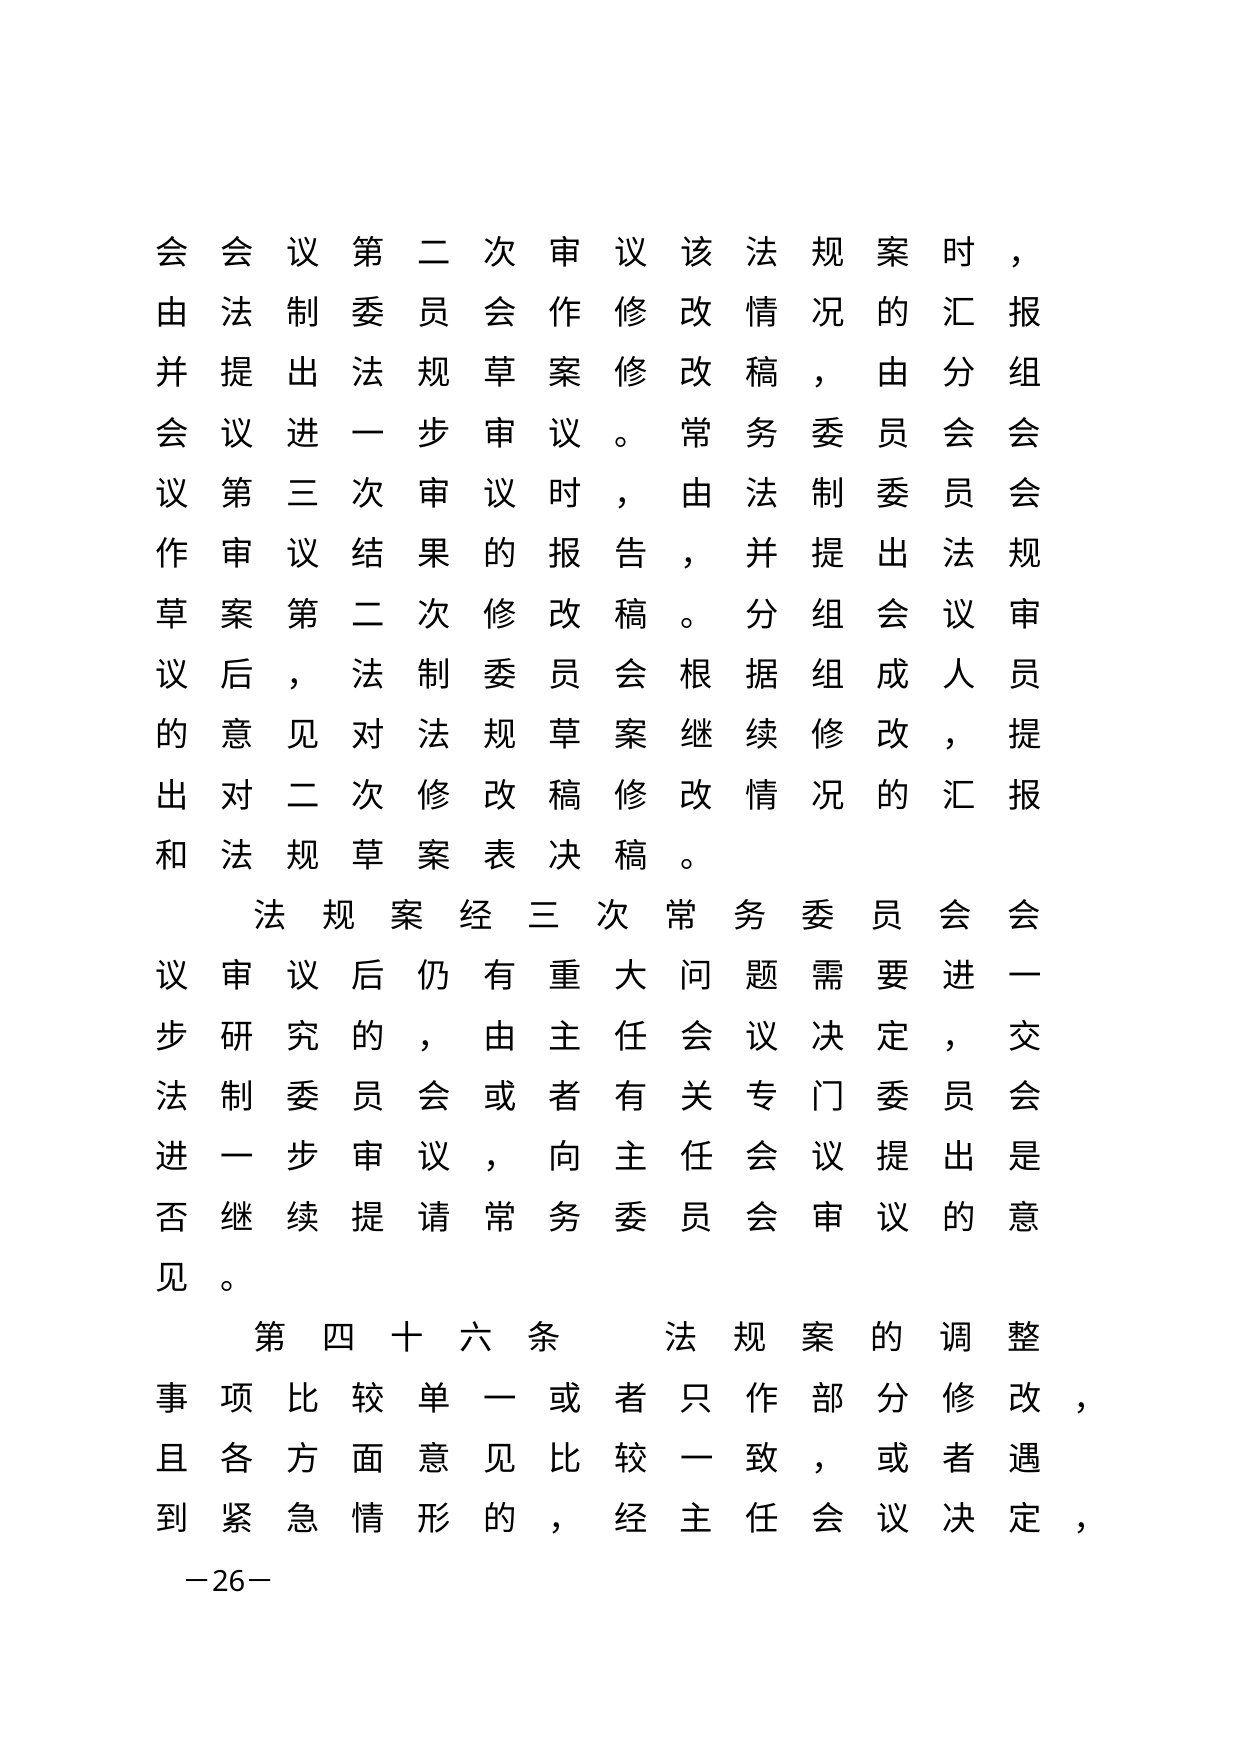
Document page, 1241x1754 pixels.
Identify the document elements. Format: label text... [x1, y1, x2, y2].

text 法规案经三次常务委员会会议审议后仍有重大问题需要进一步研究的，由主任会议决定，交法制委员会或者有关专门委员会进一步审议，向主任会议提出是否继续提请常务委员会审议的意见。 [155, 883, 1073, 1305]
text 第四十六条 法规案的调整事项比较单一或者只作部分修改，且各方面意见比较一致，或者遇到紧急情形的，经主任会议决定，可以经过一次常务委员会会议审议即交付表决。 [155, 1305, 1073, 1546]
